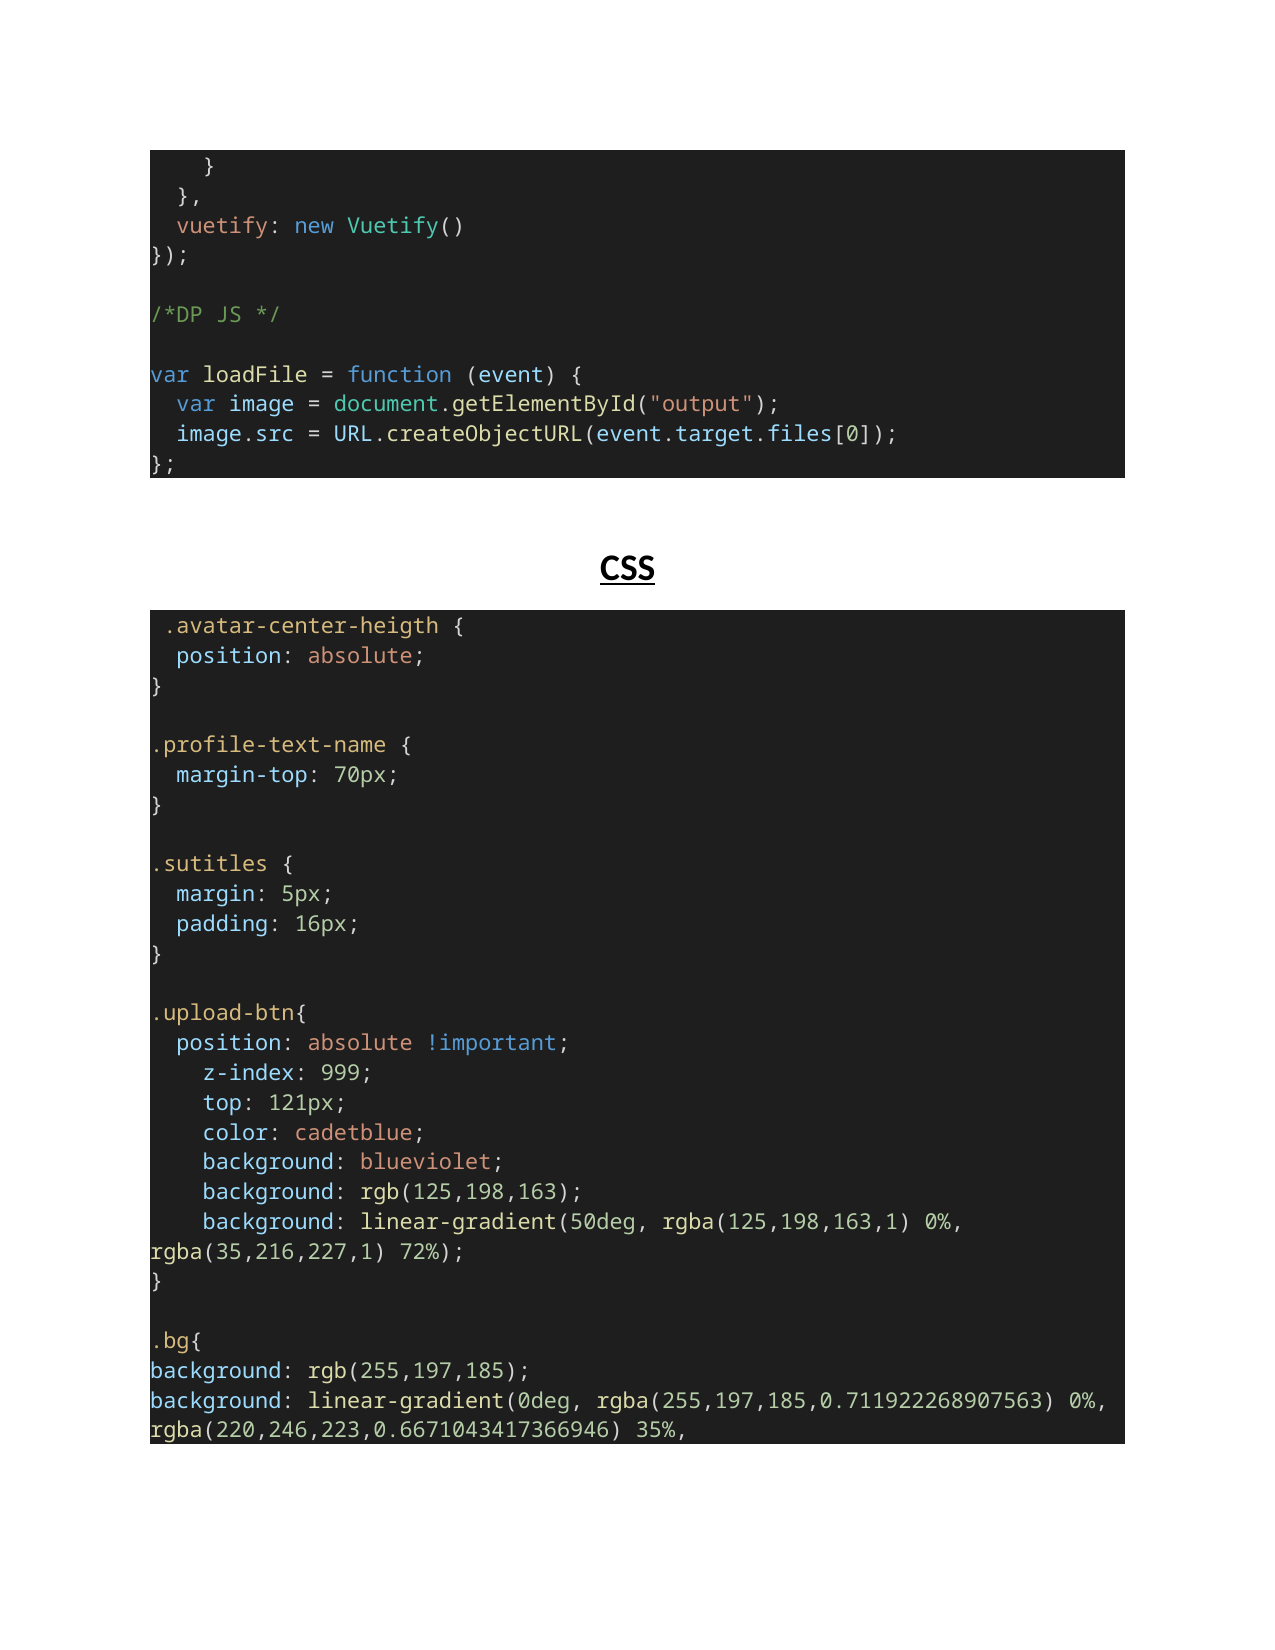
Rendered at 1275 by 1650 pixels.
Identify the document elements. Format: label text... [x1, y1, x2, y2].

text }, [150, 180, 1125, 209]
text .upload-btn{ [150, 997, 1125, 1027]
text CSS [600, 544, 1125, 590]
text .avatar-center-heigth { [150, 610, 1125, 640]
text } [150, 150, 1125, 180]
text z-index: 999; [150, 1057, 1125, 1087]
text } [150, 1265, 1125, 1295]
text /*DP JS */ [150, 299, 1125, 329]
text margin: 5px; [150, 878, 1125, 908]
text }; [150, 448, 1125, 478]
text .bg{ [150, 1325, 1125, 1355]
text padding: 16px; [150, 908, 1125, 938]
text } [150, 669, 1125, 699]
text }); [150, 239, 1125, 269]
text vuetify: new Vuetify() [150, 209, 1125, 239]
text top: 121px; [150, 1087, 1125, 1116]
text .sutitles { [150, 848, 1125, 878]
text var image = document.getElementById("output"); [150, 388, 1125, 418]
text background: rgb(255,197,185); [150, 1355, 1125, 1384]
text background: rgb(125,198,163); [150, 1176, 1125, 1206]
text image.src = URL.createObjectURL(event.target.files[0]); [150, 418, 1125, 448]
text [150, 1384, 1125, 1444]
text color: cadetblue; [150, 1116, 1125, 1146]
text } [150, 938, 1125, 967]
text var loadFile = function (event) { [150, 358, 1125, 388]
text } [150, 789, 1125, 818]
text .profile-text-name { [150, 729, 1125, 759]
text position: absolute !important; [150, 1027, 1125, 1057]
text background: blueviolet; [150, 1146, 1125, 1176]
text margin-top: 70px; [150, 759, 1125, 789]
text background: linear-gradient(50deg, rgba(125,198,163,1) 0%, rgba(35,216,227,1) 72%); [150, 1206, 1125, 1265]
text position: absolute; [150, 640, 1125, 669]
